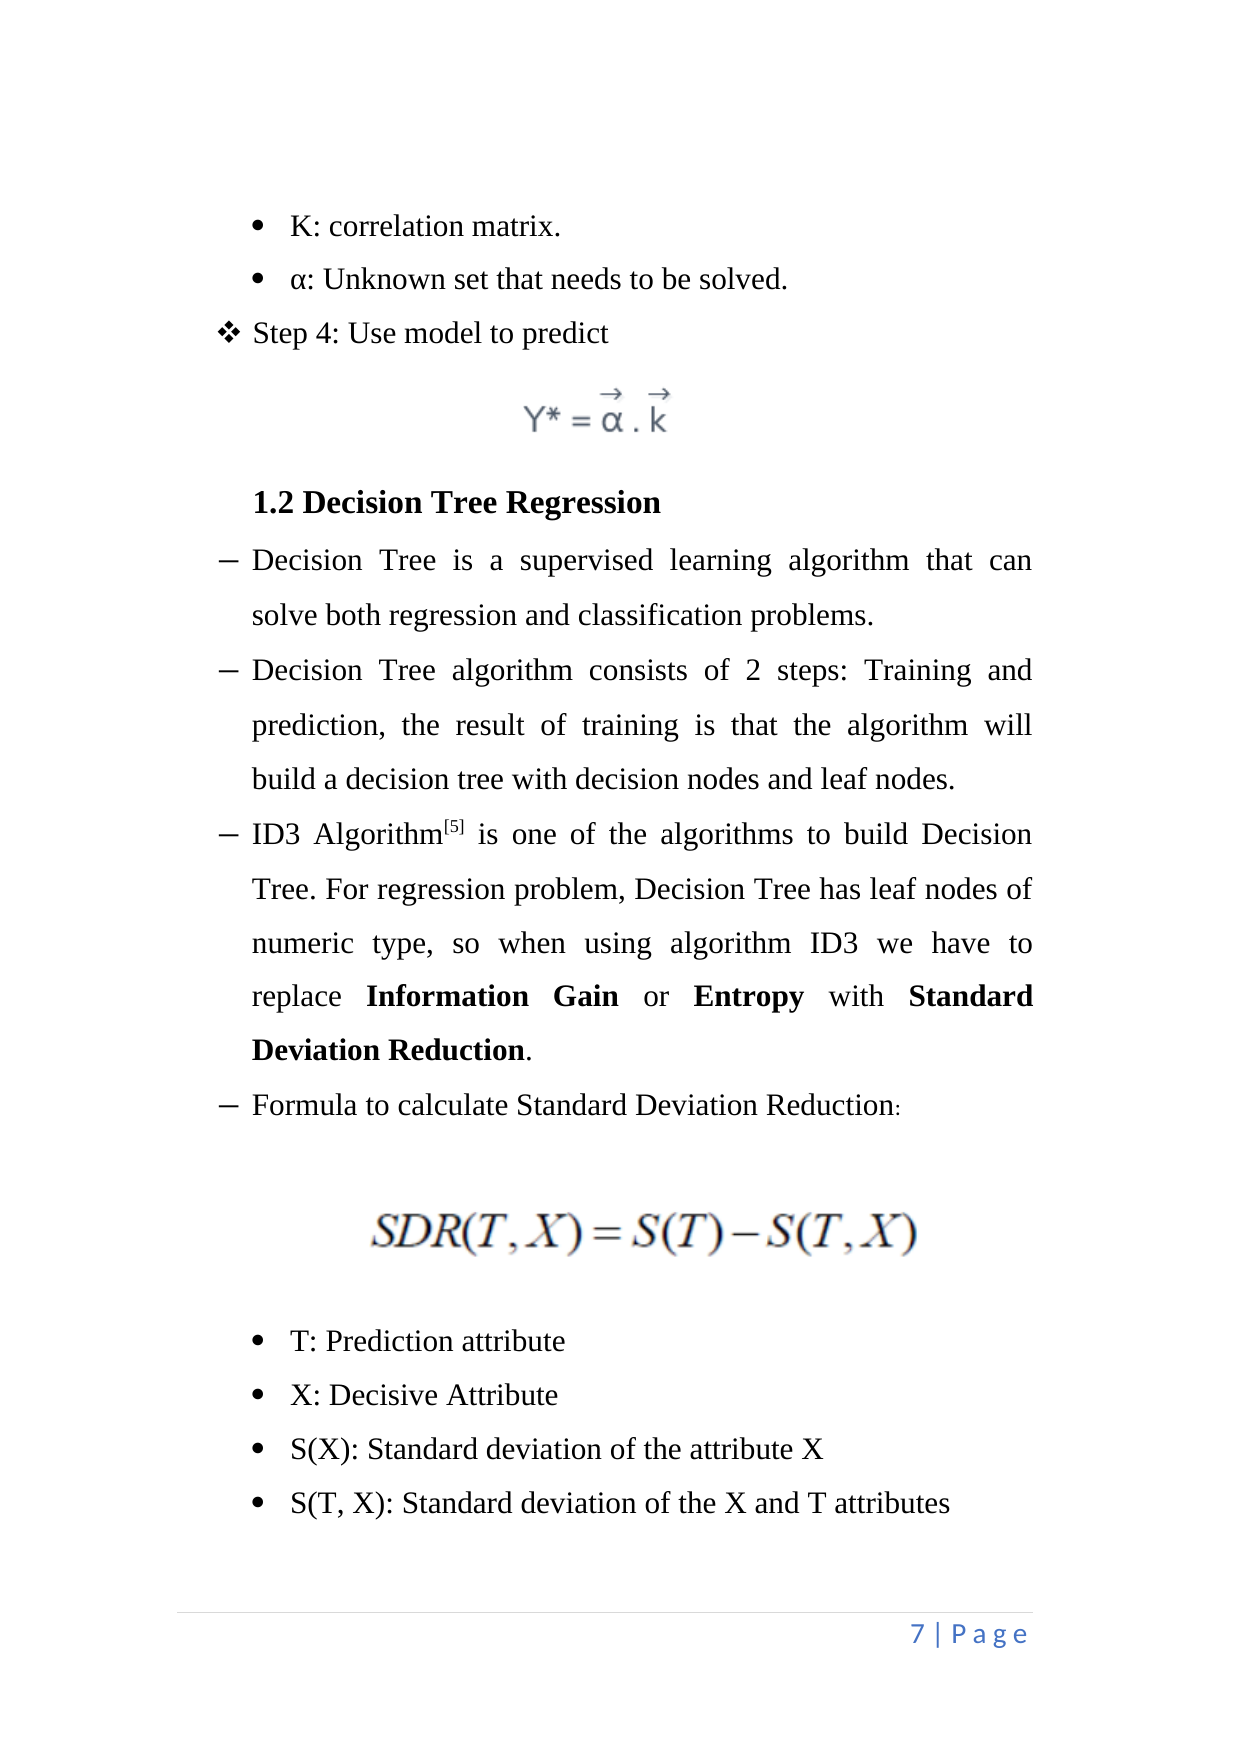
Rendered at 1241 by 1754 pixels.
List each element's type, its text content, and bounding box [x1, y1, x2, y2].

list S(X): Standard deviation of the attribute X [252, 1430, 1033, 1466]
list Decision Tree algorithm consists of 2 steps: Training and prediction, the result of training is that the algorithm will build a decision tree with decision nodes and leaf nodes. [214, 650, 1033, 796]
list α: Unknown set that needs to be solved. [252, 261, 1033, 297]
picture [214, 1159, 1071, 1292]
picture [523, 385, 688, 453]
list X: Decisive Attribute [252, 1376, 1033, 1412]
subtitle 1.2 Decision Tree Regression [177, 483, 1033, 521]
list Step 4: Use model to predict [215, 314, 1033, 350]
list Formula to calculate Standard Deviation Reduction: [214, 1085, 1033, 1123]
list ID3 Algorithm[5] is one of the algorithms to build Decision Tree. For regression problem, Decision Tree has leaf nodes of numeric type, so when using algorithm ID3 we have to replace Information Gain or Entropy with Standard Deviation Reduction. [214, 814, 1033, 1067]
list S(T, X): Standard deviation of the X and T attributes [252, 1484, 1033, 1520]
list T: Prediction attribute [252, 1322, 1033, 1358]
list K: correlation matrix. [252, 207, 1033, 243]
list Decision Tree is a supervised learning algorithm that can solve both regression and classification problems. [214, 540, 1033, 632]
